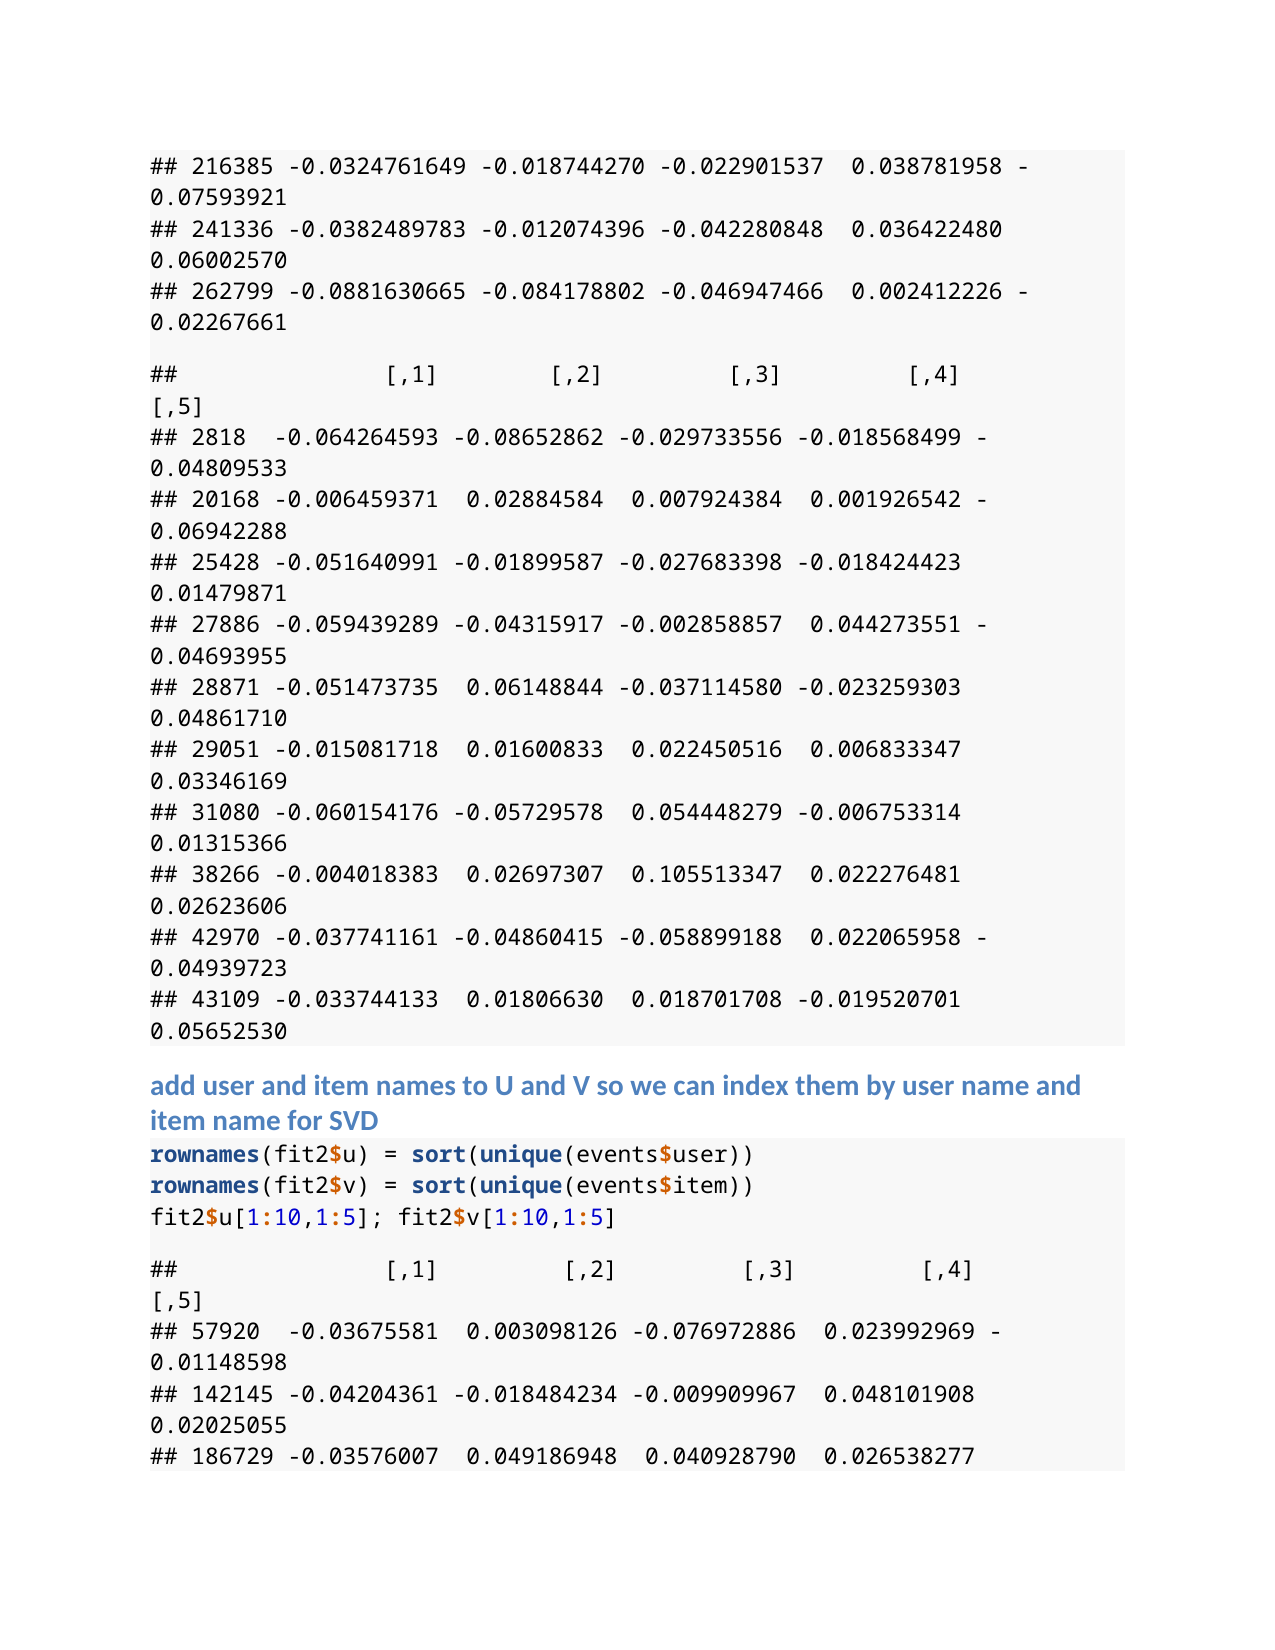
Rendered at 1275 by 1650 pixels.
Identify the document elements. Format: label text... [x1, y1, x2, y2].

text rownames(fit2$u) = sort(unique(events$user)) rownames(fit2$v) = sort(unique(events$item)) fit2$u[1:10,1:5]; fit2$v[1:10,1:5] [617, 1138, 1125, 1232]
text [150, 1252, 1125, 1471]
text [150, 150, 1125, 337]
text ## [,1] [,2] [,3] [,4] [,5] ## 2818 -0.064264593 -0.08652862 -0.029733556 -0.018568499 -0.04809533 ## 20168 -0.006459371 0.02884584 0.007924384 0.001926542 -0.06942288 ## 25428 -0.051640991 -0.01899587 -0.027683398 -0.018424423 0.01479871 ## 27886 -0.059439289 -0.04315917 -0.002858857 0.044273551 -0.04693955 ## 28871 -0.051473735 0.06148844 -0.037114580 -0.023259303 0.04861710 ## 29051 -0.015081718 0.01600833 0.022450516 0.006833347 0.03346169 ## 31080 -0.060154176 -0.05729578 0.054448279 -0.006753314 0.01315366 ## 38266 -0.004018383 0.02697307 0.105513347 0.022276481 0.02623606 ## 42970 -0.037741161 -0.04860415 -0.058899188 0.022065958 -0.04939723 ## 43109 -0.033744133 0.01806630 0.018701708 -0.019520701 0.05652530 [150, 358, 1125, 1046]
subtitle add user and item names to U and V so we can index them by user name and item name for SVD [150, 1067, 1125, 1138]
